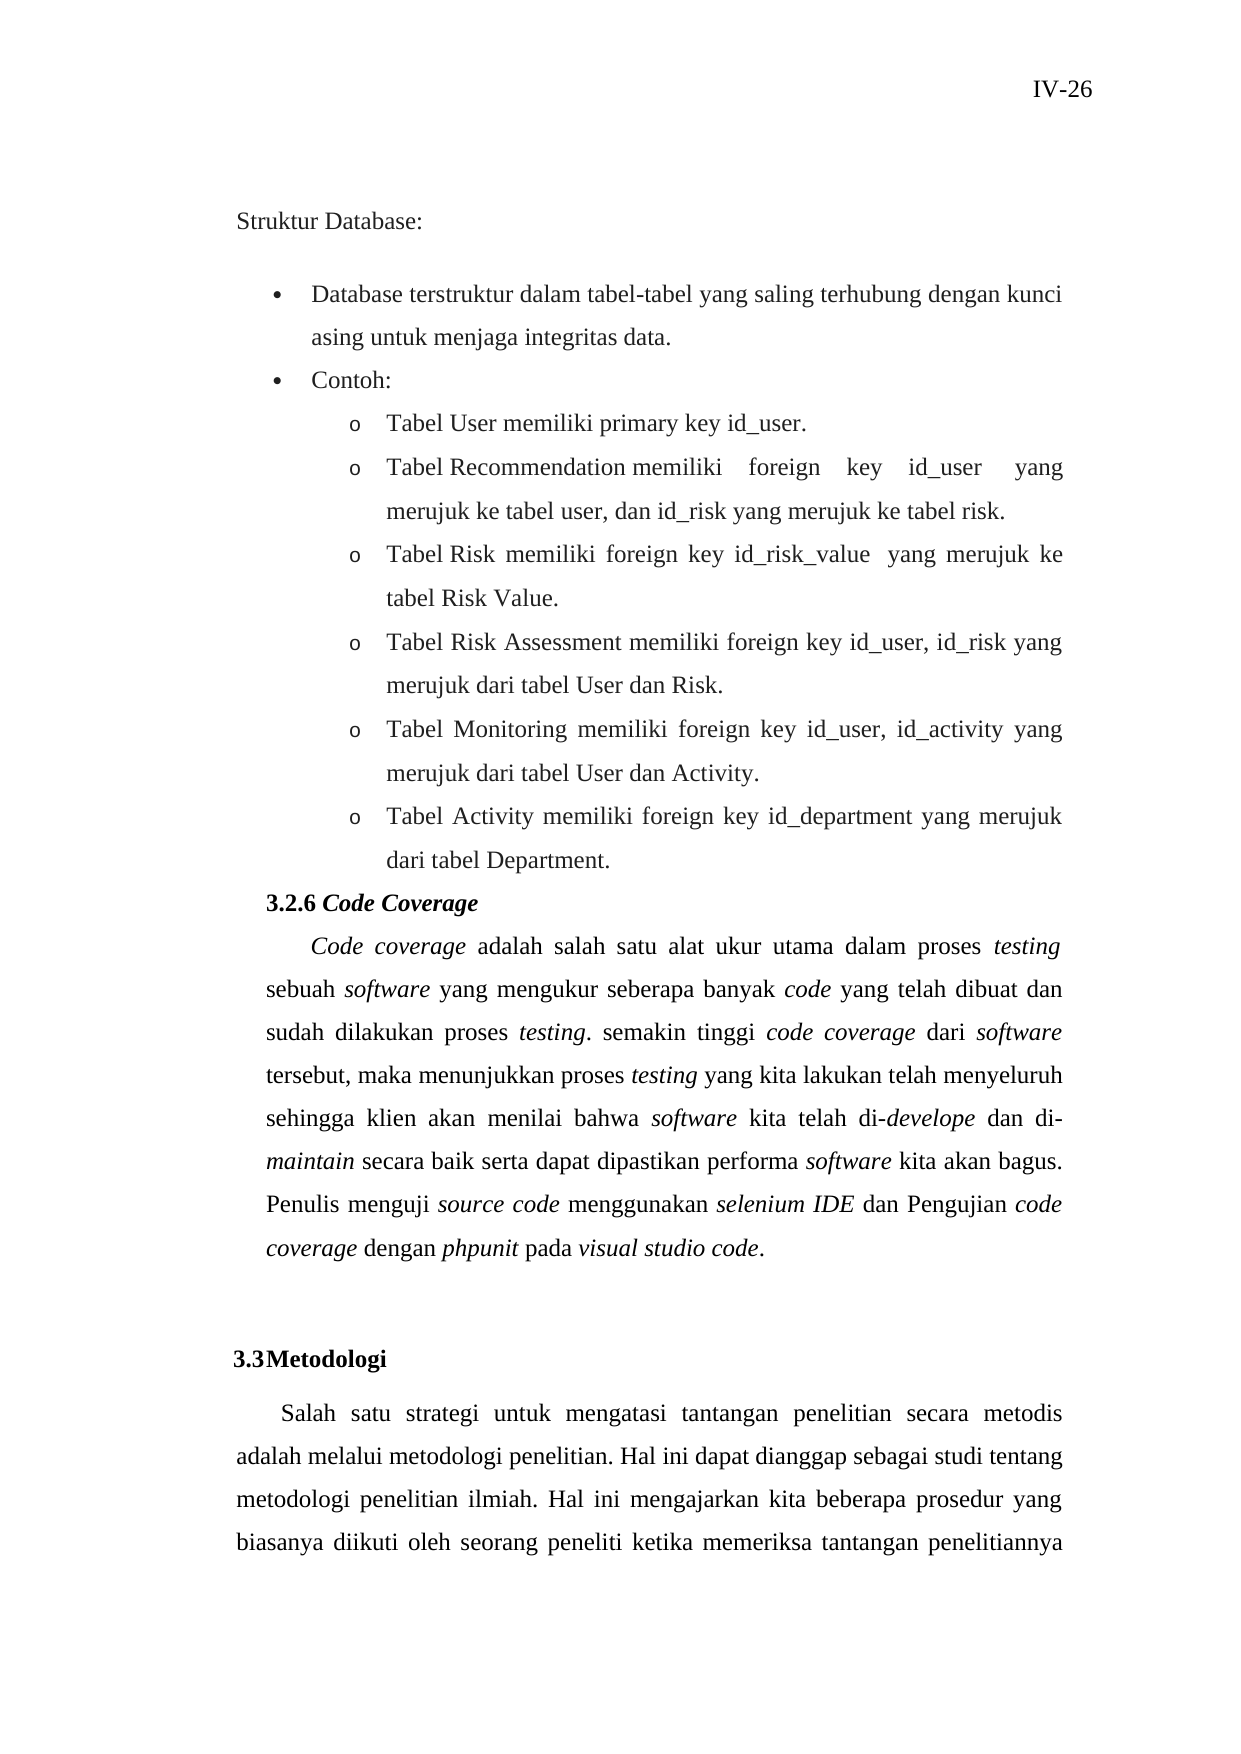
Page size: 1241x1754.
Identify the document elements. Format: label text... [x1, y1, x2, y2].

list Contoh: [274, 365, 1063, 394]
list Tabel Recommendation memiliki foreign key id_user yang merujuk ke tabel user, dan id_risk yang merujuk ke tabel risk. [349, 452, 1063, 525]
list Database terstruktur dalam tabel-tabel yang saling terhubung dengan kunci asing untuk menjaga integritas data. [274, 279, 1063, 351]
list Tabel Risk Assessment memiliki foreign key id_user, id_risk yang merujuk dari tabel User dan Risk. [349, 627, 1063, 699]
list Tabel Monitoring memiliki foreign key id_user, id_activity yang merujuk dari tabel User dan Activity. [349, 714, 1063, 786]
subtitle 3.2.6 Code Coverage [236, 888, 1063, 917]
text Struktur Database: [236, 206, 1063, 235]
text Code coverage adalah salah satu alat ukur utama dalam proses testing sebuah software yang mengukur seberapa banyak code yang telah dibuat dan sudah dilakukan proses testing. semakin tinggi code coverage dari software tersebut, maka menunjukkan proses testing yang kita lakukan telah menyeluruh sehingga klien akan menilai bahwa software kita telah di-develope dan di-maintain secara baik serta dapat dipastikan performa software kita akan bagus. Penulis menguji source code menggunakan selenium IDE dan Pengujian code coverage dengan phpunit pada visual studio code. [266, 931, 1063, 1261]
list Tabel User memiliki primary key id_user. [349, 408, 1063, 438]
list Tabel Activity memiliki foreign key id_department yang merujuk dari tabel Department. [349, 801, 1063, 873]
subtitle Metodologi [233, 1344, 1063, 1373]
list Tabel Risk memiliki foreign key id_risk_value yang merujuk ke tabel Risk Value. [349, 539, 1063, 612]
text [236, 1398, 1063, 1556]
